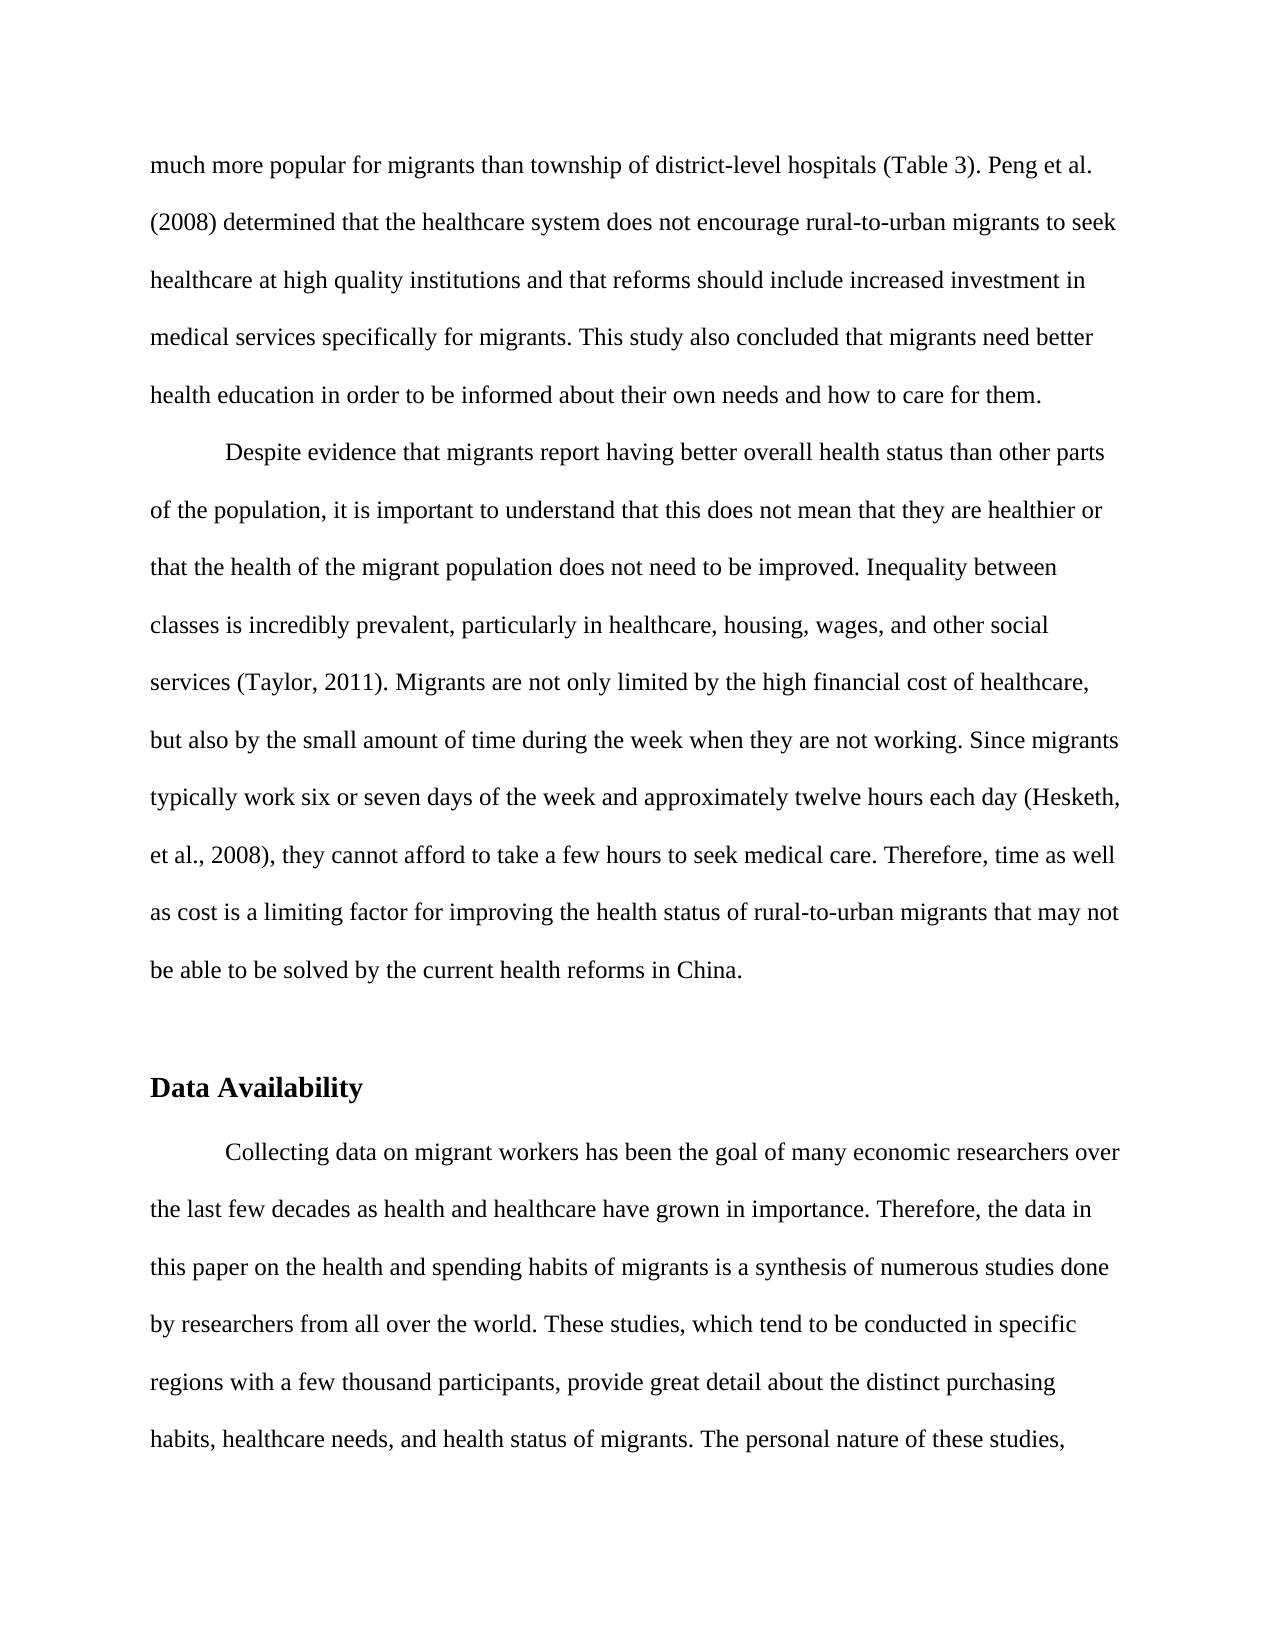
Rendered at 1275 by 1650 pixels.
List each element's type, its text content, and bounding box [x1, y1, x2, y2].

text Despite evidence that migrants report having better overall health status than other parts of the population, it is important to understand that this does not mean that they are healthier or that the health of the migrant population does not need to be improved. Inequality between classes is incredibly prevalent, particularly in healthcare, housing, wages, and other social services (Taylor, 2011). Migrants are not only limited by the high financial cost of healthcare, but also by the small amount of time during the week when they are not working. Since migrants typically work six or seven days of the week and approximately twelve hours each day (Hesketh, et al., 2008), they cannot afford to take a few hours to seek medical care. Therefore, time as well as cost is a limiting factor for improving the health status of rural-to-urban migrants that may not be able to be solved by the current health reforms in China. [150, 437, 1125, 984]
text Data Availability [150, 1070, 1125, 1103]
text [150, 1137, 1125, 1453]
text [150, 150, 1125, 409]
